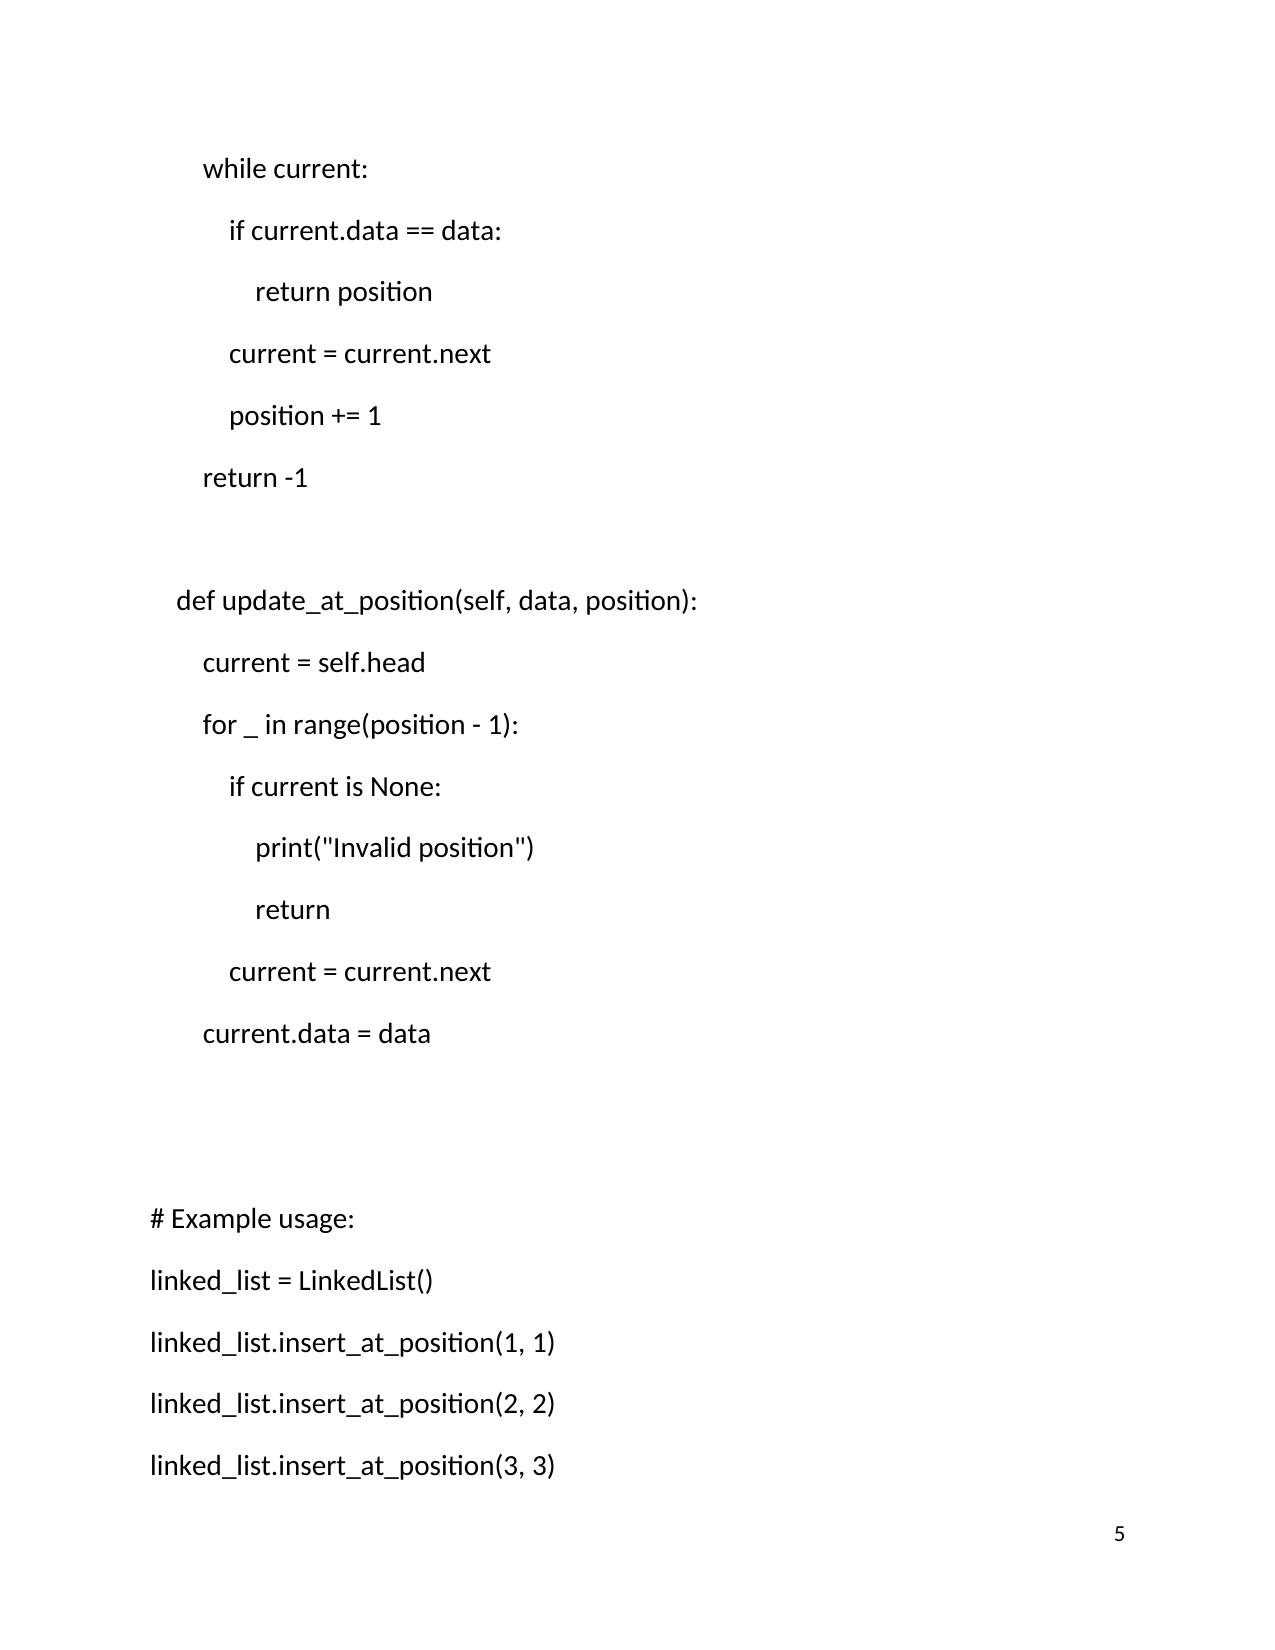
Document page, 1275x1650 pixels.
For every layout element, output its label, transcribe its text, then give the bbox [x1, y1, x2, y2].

text if current.data == data: [150, 212, 1125, 247]
text def update_at_position(self, data, position): [150, 582, 1125, 618]
text return position [150, 273, 1125, 309]
text current = current.next [150, 953, 1125, 989]
text linked_list = LinkedList() [150, 1262, 1125, 1297]
text position += 1 [150, 397, 1125, 433]
text for _ in range(position - 1): [150, 706, 1125, 742]
text current = self.head [150, 644, 1125, 680]
text # Example usage: [150, 1200, 1125, 1236]
text linked_list.insert_at_position(2, 2) [150, 1385, 1125, 1421]
text current.data = data [150, 1015, 1125, 1050]
text print("Invalid position") [150, 829, 1125, 865]
text linked_list.insert_at_position(1, 1) [150, 1324, 1125, 1359]
text return -1 [150, 459, 1125, 494]
text return [150, 891, 1125, 927]
text current = current.next [150, 335, 1125, 371]
text if current is None: [150, 768, 1125, 803]
text while current: [150, 150, 1125, 186]
text linked_list.insert_at_position(3, 3) [150, 1447, 1125, 1483]
